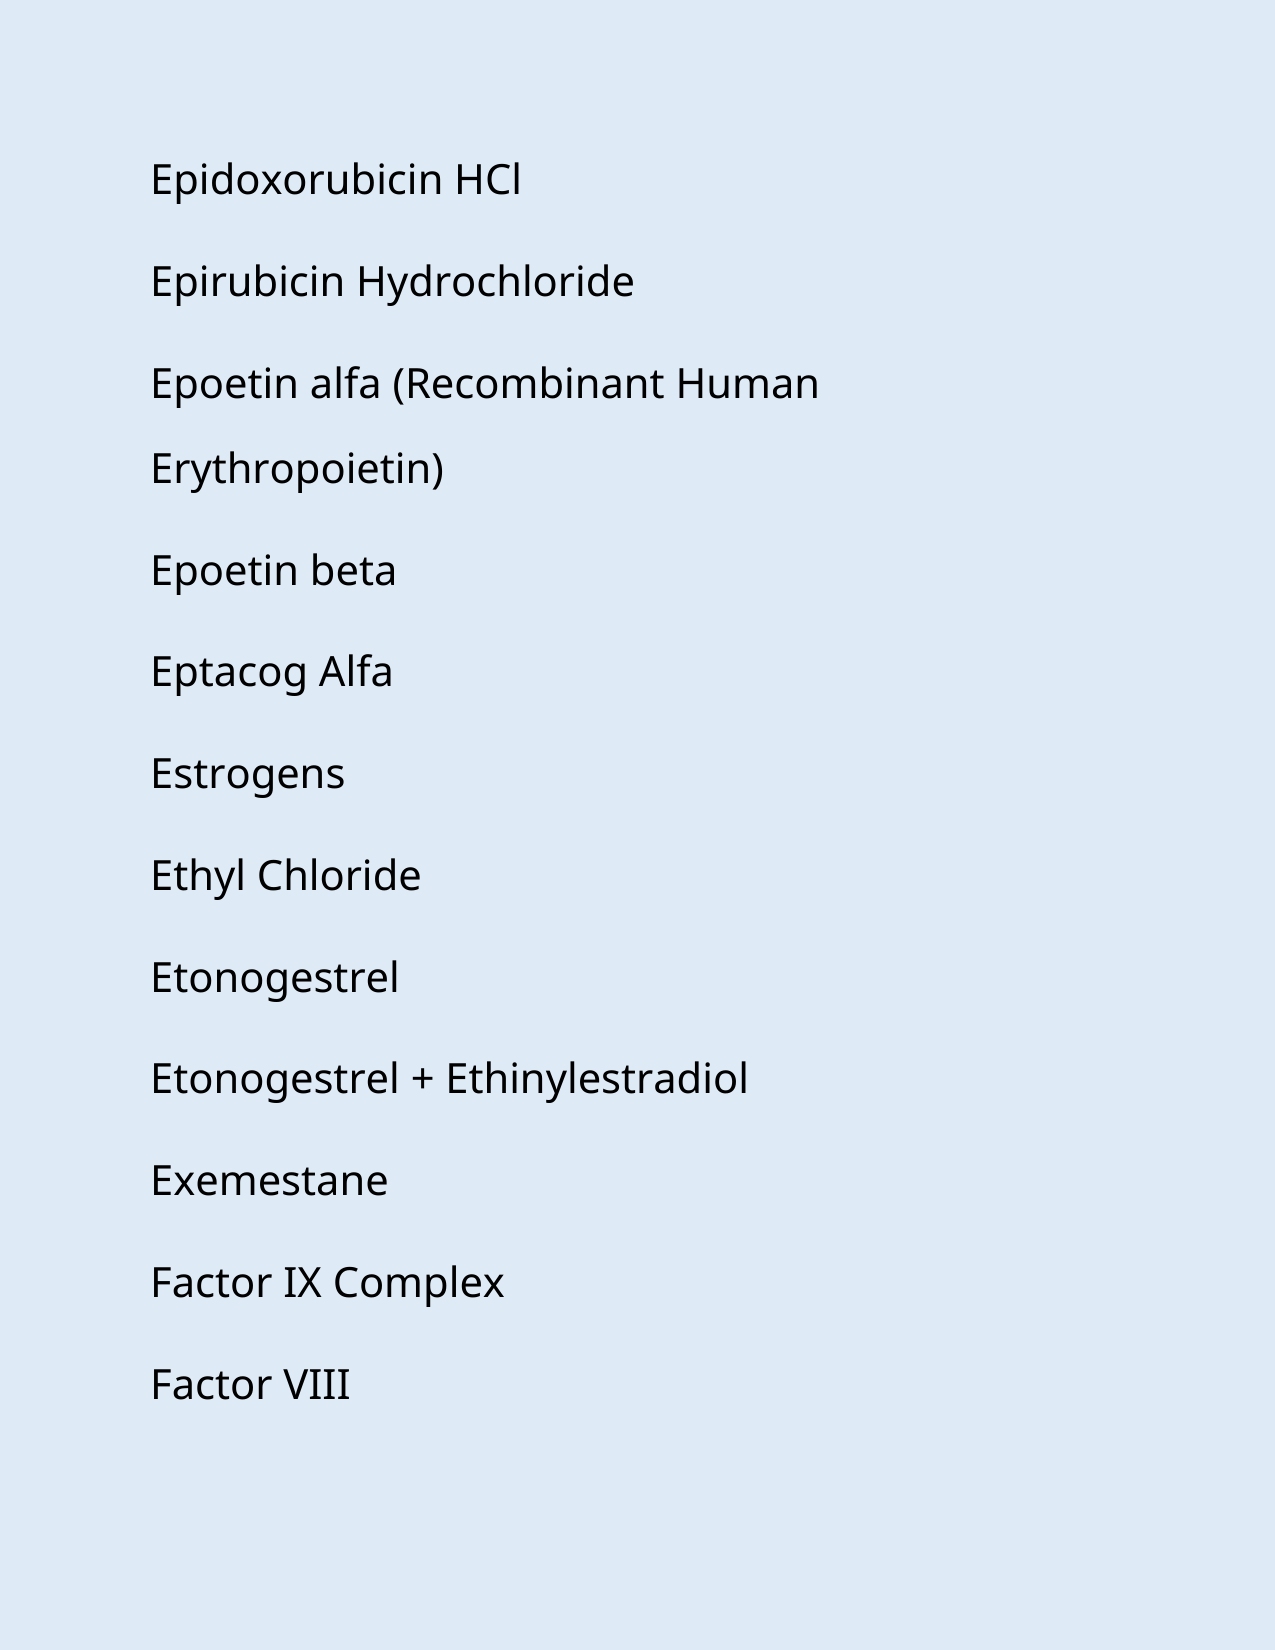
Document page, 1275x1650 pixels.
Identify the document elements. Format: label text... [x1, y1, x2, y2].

text Factor VIII [150, 1354, 1125, 1411]
text Eptacog Alfa [150, 642, 1125, 699]
text Etonogestrel + Ethinylestradiol [150, 1049, 1125, 1106]
text Exemestane [150, 1151, 1125, 1208]
text Ethyl Chloride [150, 846, 1125, 902]
text Etonogestrel [150, 947, 1125, 1004]
text Epoetin alfa (Recombinant Human Erythropoietin) [150, 353, 1125, 495]
text Epidoxorubicin HCl [150, 150, 1125, 207]
text Factor IX Complex [150, 1253, 1125, 1309]
text Epoetin beta [150, 540, 1125, 597]
text Estrogens [150, 744, 1125, 801]
text Epirubicin Hydrochloride [150, 252, 1125, 308]
